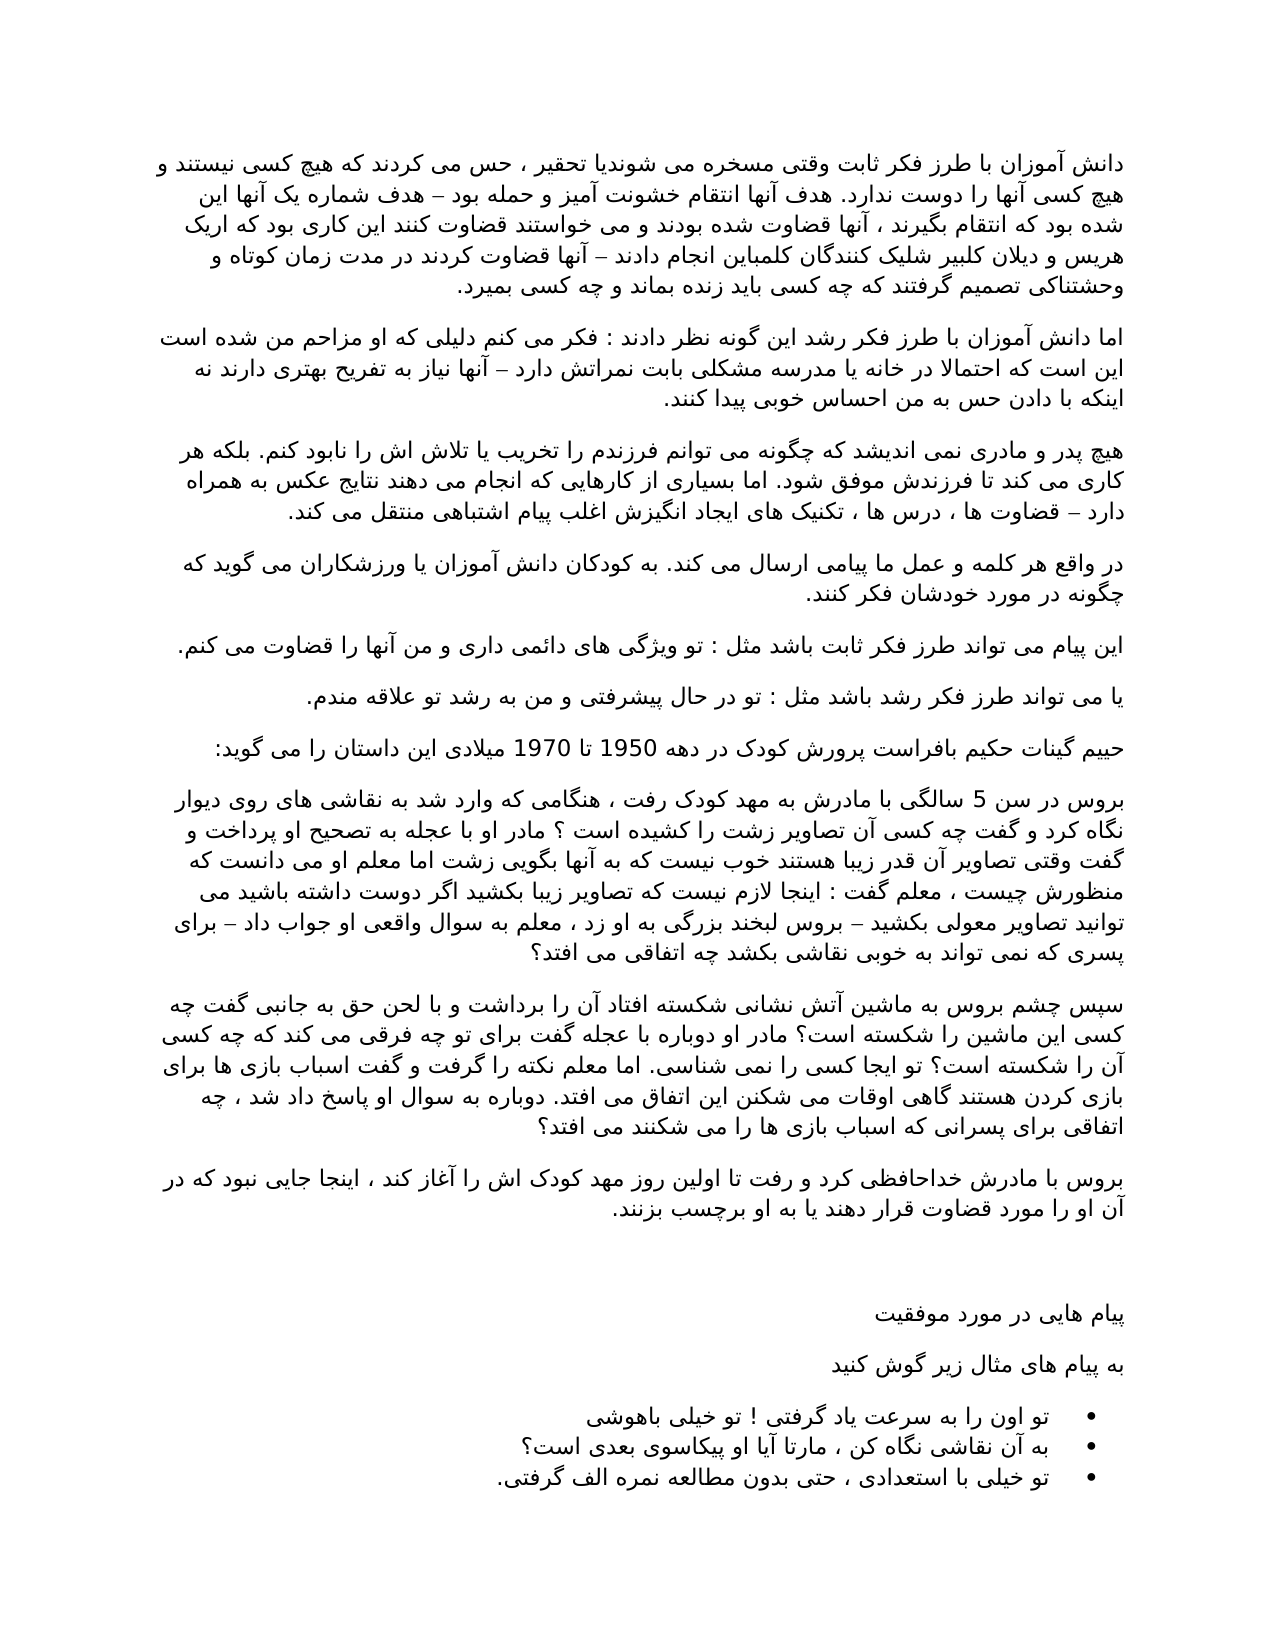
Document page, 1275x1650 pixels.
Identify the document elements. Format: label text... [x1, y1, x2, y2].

text پیام هایی در مورد موفقیت [150, 1300, 1125, 1327]
text بروس در سن 5 سالگی با مادرش به مهد کودک رفت ، هنگامی که وارد شد به نقاشی های روی دیوار نگاه کرد و گفت چه کسی آن تصاویر زشت را کشیده است ؟ مادر او با عجله به تصحیح او پرداخت و گفت وقتی تصاویر آن قدر زیبا هستند خوب نیست که به آنها بگویی زشت اما معلم او می دانست که منظورش چیست ، معلم گفت : اینجا لازم نیست که تصاویر زیبا بکشید اگر دوست داشته باشید می توانید تصاویر معولی بکشید – بروس لبخند بزرگی به او زد ، معلم به سوال واقعی او جواب داد – برای پسری که نمی تواند به خوبی نقاشی بکشد چه اتفاقی می افتد؟ [150, 786, 1125, 966]
list تو خیلی با استعدادی ، حتی بدون مطالعه نمره الف گرفتی. [150, 1464, 1087, 1491]
text بروس با مادرش خداحافظی کرد و رفت تا اولین روز مهد کودک اش را آغاز کند ، اینجا جایی نبود که در آن او را مورد قضاوت قرار دهند یا به او برچسب بزنند. [150, 1165, 1125, 1222]
list به آن نقاشی نگاه کن ، مارتا آیا او پیکاسوی بعدی است؟ [150, 1433, 1087, 1460]
text یا می تواند طرز فکر رشد باشد مثل : تو در حال پیشرفتی و من به رشد تو علاقه مندم. [150, 683, 1125, 710]
text هیچ پدر و مادری نمی اندیشد که چگونه می توانم فرزندم را تخریب یا تلاش اش را نابود کنم. بلکه هر کاری می کند تا فرزندش موفق شود. اما بسیاری از کارهایی که انجام می دهند نتایج عکس به همراه دارد – قضاوت ها ، درس ها ، تکنیک های ایجاد انگیزش اغلب پیام اشتباهی منتقل می کند. [150, 437, 1125, 525]
text سپس چشم بروس به ماشین آتش نشانی شکسته افتاد آن را برداشت و با لحن حق به جانبی گفت چه کسی این ماشین را شکسته است؟ مادر او دوباره با عجله گفت برای تو چه فرقی می کند که چه کسی آن را شکسته است؟ تو ایجا کسی را نمی شناسی. اما معلم نکته را گرفت و گفت اسباب بازی ها برای بازی کردن هستند گاهی اوقات می شکنن این اتفاق می افتد. دوباره به سوال او پاسخ داد شد ، چه اتفاقی برای پسرانی که اسباب بازی ها را می شکنند می افتد؟ [150, 991, 1125, 1140]
text حییم گینات حکیم بافراست پرورش کودک در دهه 1950 تا 1970 میلادی این داستان را می گوید: [150, 735, 1125, 761]
text اما دانش آموزان با طرز فکر رشد این گونه نظر دادند : فکر می کنم دلیلی که او مزاحم من شده است این است که احتمالا در خانه یا مدرسه مشکلی بابت نمراتش دارد – آنها نیاز به تفریح بهتری دارند نه اینکه با دادن حس به من احساس خوبی پیدا کنند. [150, 324, 1125, 412]
text به پیام های مثال زیر گوش کنید [150, 1351, 1125, 1378]
text دانش آموزان با طرز فکر ثابت وقتی مسخره می شوندیا تحقیر ، حس می کردند که هیچ کسی نیستند و هیچ کسی آنها را دوست ندارد. هدف آنها انتقام خشونت آمیز و حمله بود – هدف شماره یک آنها این شده بود که انتقام بگیرند ، آنها قضاوت شده بودند و می خواستند قضاوت کنند این کاری بود که اریک هریس و دیلان کلبیر شلیک کنندگان کلمباین انجام دادند – آنها قضاوت کردند در مدت زمان کوتاه و وحشتناکی تصمیم گرفتند که چه کسی باید زنده بماند و چه کسی بمیرد. [150, 150, 1125, 299]
text در واقع هر کلمه و عمل ما پیامی ارسال می کند. به کودکان دانش آموزان یا ورزشکاران می گوید که چگونه در مورد خودشان فکر کنند. [150, 550, 1125, 607]
list تو اون را به سرعت یاد گرفتی ! تو خیلی باهوشی [150, 1403, 1087, 1429]
text این پیام می تواند طرز فکر ثابت باشد مثل : تو ویژگی های دائمی داری و من آنها را قضاوت می کنم. [150, 632, 1125, 658]
